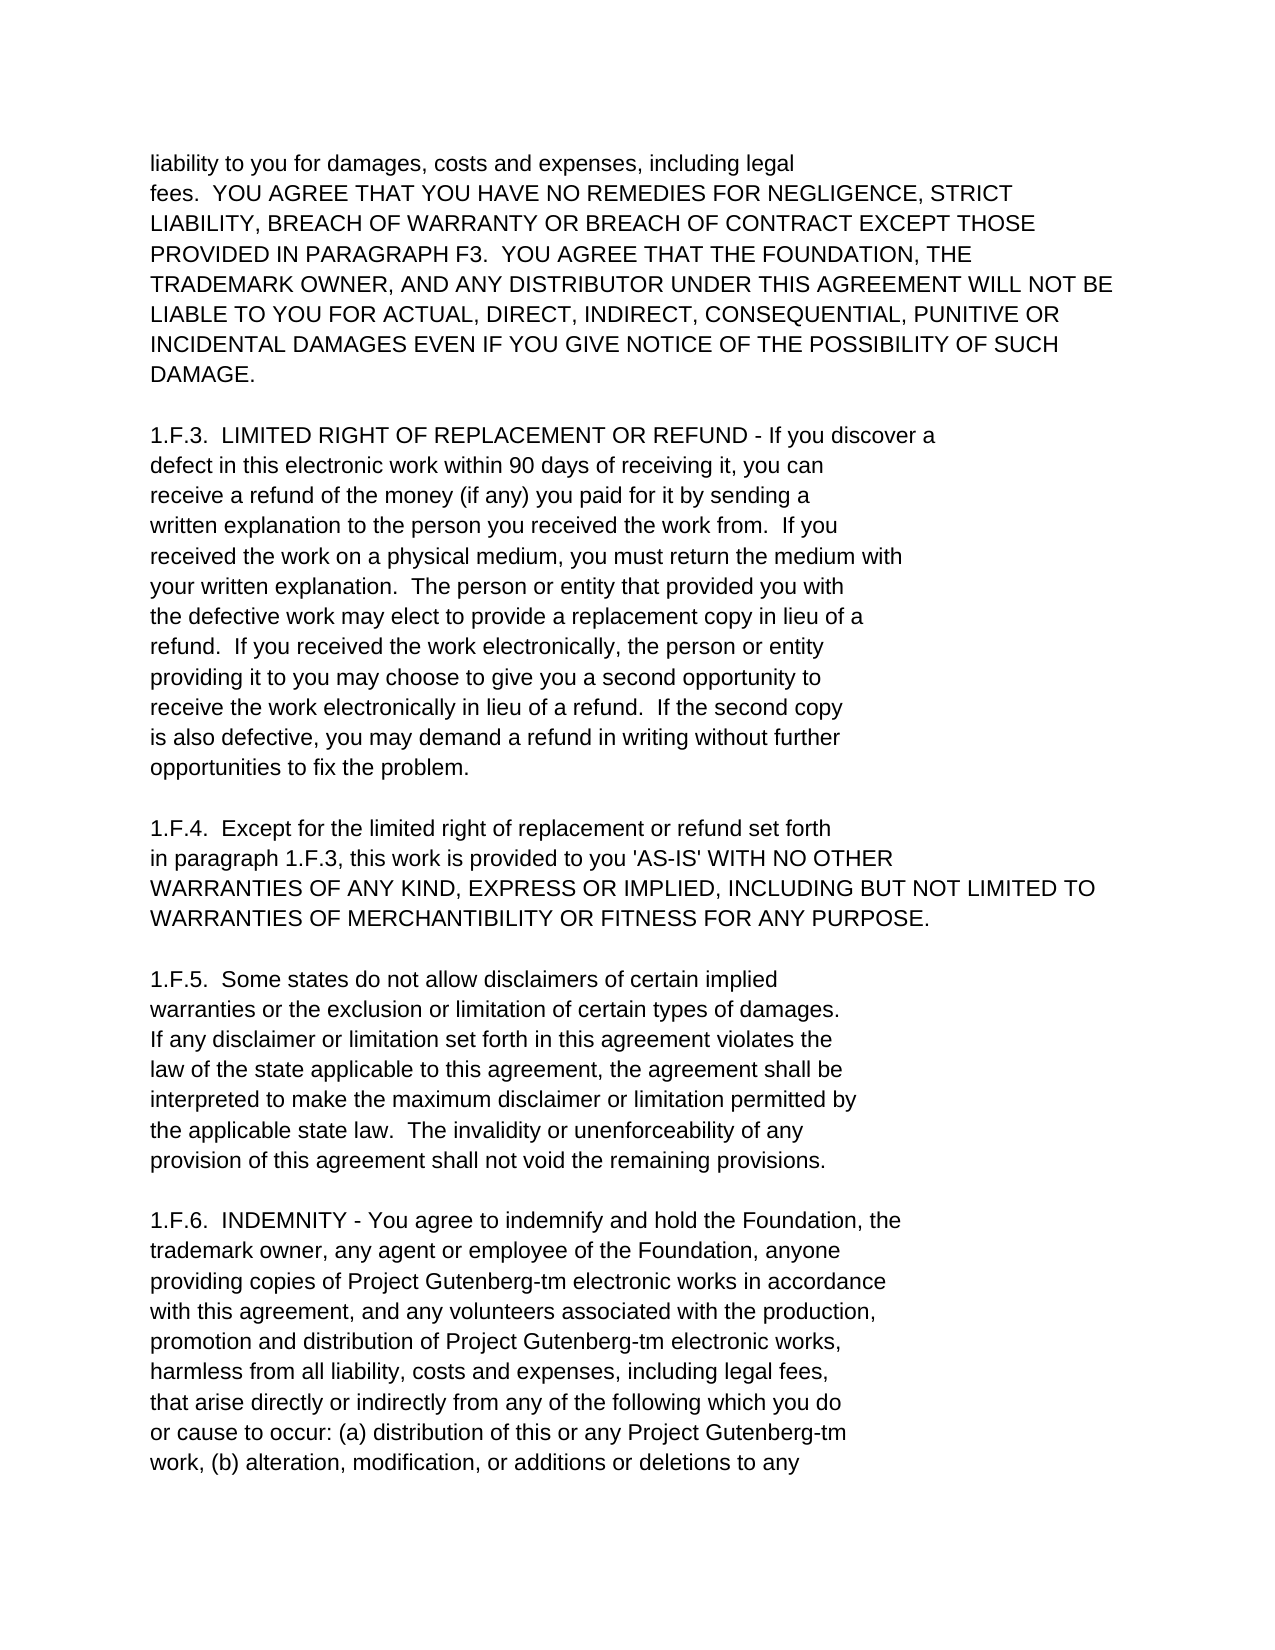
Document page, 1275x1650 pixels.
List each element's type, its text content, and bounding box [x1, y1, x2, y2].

text INCIDENTAL DAMAGES EVEN IF YOU GIVE NOTICE OF THE POSSIBILITY OF SUCH [150, 331, 1125, 358]
text written explanation to the person you received the work from. If you [150, 512, 1125, 539]
text harmless from all liability, costs and expenses, including legal fees, [150, 1358, 1125, 1385]
text receive a refund of the money (if any) you paid for it by sending a [150, 482, 1125, 509]
text the defective work may elect to provide a replacement copy in lieu of a [150, 603, 1125, 629]
text providing it to you may choose to give you a second opportunity to [150, 663, 1125, 690]
text TRADEMARK OWNER, AND ANY DISTRIBUTOR UNDER THIS AGREEMENT WILL NOT BE [150, 271, 1125, 297]
text opportunities to fix the problem. [150, 754, 1125, 781]
text work, (b) alteration, modification, or additions or deletions to any [150, 1449, 1125, 1475]
text warranties or the exclusion or limitation of certain types of damages. [150, 996, 1125, 1022]
text the applicable state law. The invalidity or unenforceability of any [150, 1117, 1125, 1143]
text received the work on a physical medium, you must return the medium with [150, 543, 1125, 569]
text interpreted to make the maximum disclaimer or limitation permitted by [150, 1086, 1125, 1113]
text promotion and distribution of Project Gutenberg-tm electronic works, [150, 1328, 1125, 1354]
text that arise directly or indirectly from any of the following which you do [150, 1388, 1125, 1415]
text fees. YOU AGREE THAT YOU HAVE NO REMEDIES FOR NEGLIGENCE, STRICT [150, 180, 1125, 207]
text or cause to occur: (a) distribution of this or any Project Gutenberg-tm [150, 1419, 1125, 1445]
text 1.F.4. Except for the limited right of replacement or refund set forth [150, 814, 1125, 841]
text law of the state applicable to this agreement, the agreement shall be [150, 1056, 1125, 1083]
text 1.F.5. Some states do not allow disclaimers of certain implied [150, 966, 1125, 992]
text PROVIDED IN PARAGRAPH F3. YOU AGREE THAT THE FOUNDATION, THE [150, 241, 1125, 267]
text receive the work electronically in lieu of a refund. If the second copy [150, 694, 1125, 720]
text LIABILITY, BREACH OF WARRANTY OR BREACH OF CONTRACT EXCEPT THOSE [150, 210, 1125, 237]
text DAMAGE. [150, 361, 1125, 388]
text If any disclaimer or limitation set forth in this agreement violates the [150, 1026, 1125, 1052]
text is also defective, you may demand a refund in writing without further [150, 724, 1125, 750]
text defect in this electronic work within 90 days of receiving it, you can [150, 452, 1125, 478]
text trademark owner, any agent or employee of the Foundation, anyone [150, 1237, 1125, 1264]
text refund. If you received the work electronically, the person or entity [150, 633, 1125, 660]
text with this agreement, and any volunteers associated with the production, [150, 1298, 1125, 1324]
text 1.F.3. LIMITED RIGHT OF REPLACEMENT OR REFUND - If you discover a [150, 422, 1125, 448]
text WARRANTIES OF ANY KIND, EXPRESS OR IMPLIED, INCLUDING BUT NOT LIMITED TO [150, 875, 1125, 901]
text in paragraph 1.F.3, this work is provided to you 'AS-IS' WITH NO OTHER [150, 845, 1125, 871]
text 1.F.6. INDEMNITY - You agree to indemnify and hold the Foundation, the [150, 1207, 1125, 1234]
text LIABLE TO YOU FOR ACTUAL, DIRECT, INDIRECT, CONSEQUENTIAL, PUNITIVE OR [150, 301, 1125, 327]
text your written explanation. The person or entity that provided you with [150, 573, 1125, 599]
text liability to you for damages, costs and expenses, including legal [150, 150, 1125, 176]
text WARRANTIES OF MERCHANTIBILITY OR FITNESS FOR ANY PURPOSE. [150, 905, 1125, 932]
text providing copies of Project Gutenberg-tm electronic works in accordance [150, 1268, 1125, 1294]
text provision of this agreement shall not void the remaining provisions. [150, 1147, 1125, 1173]
